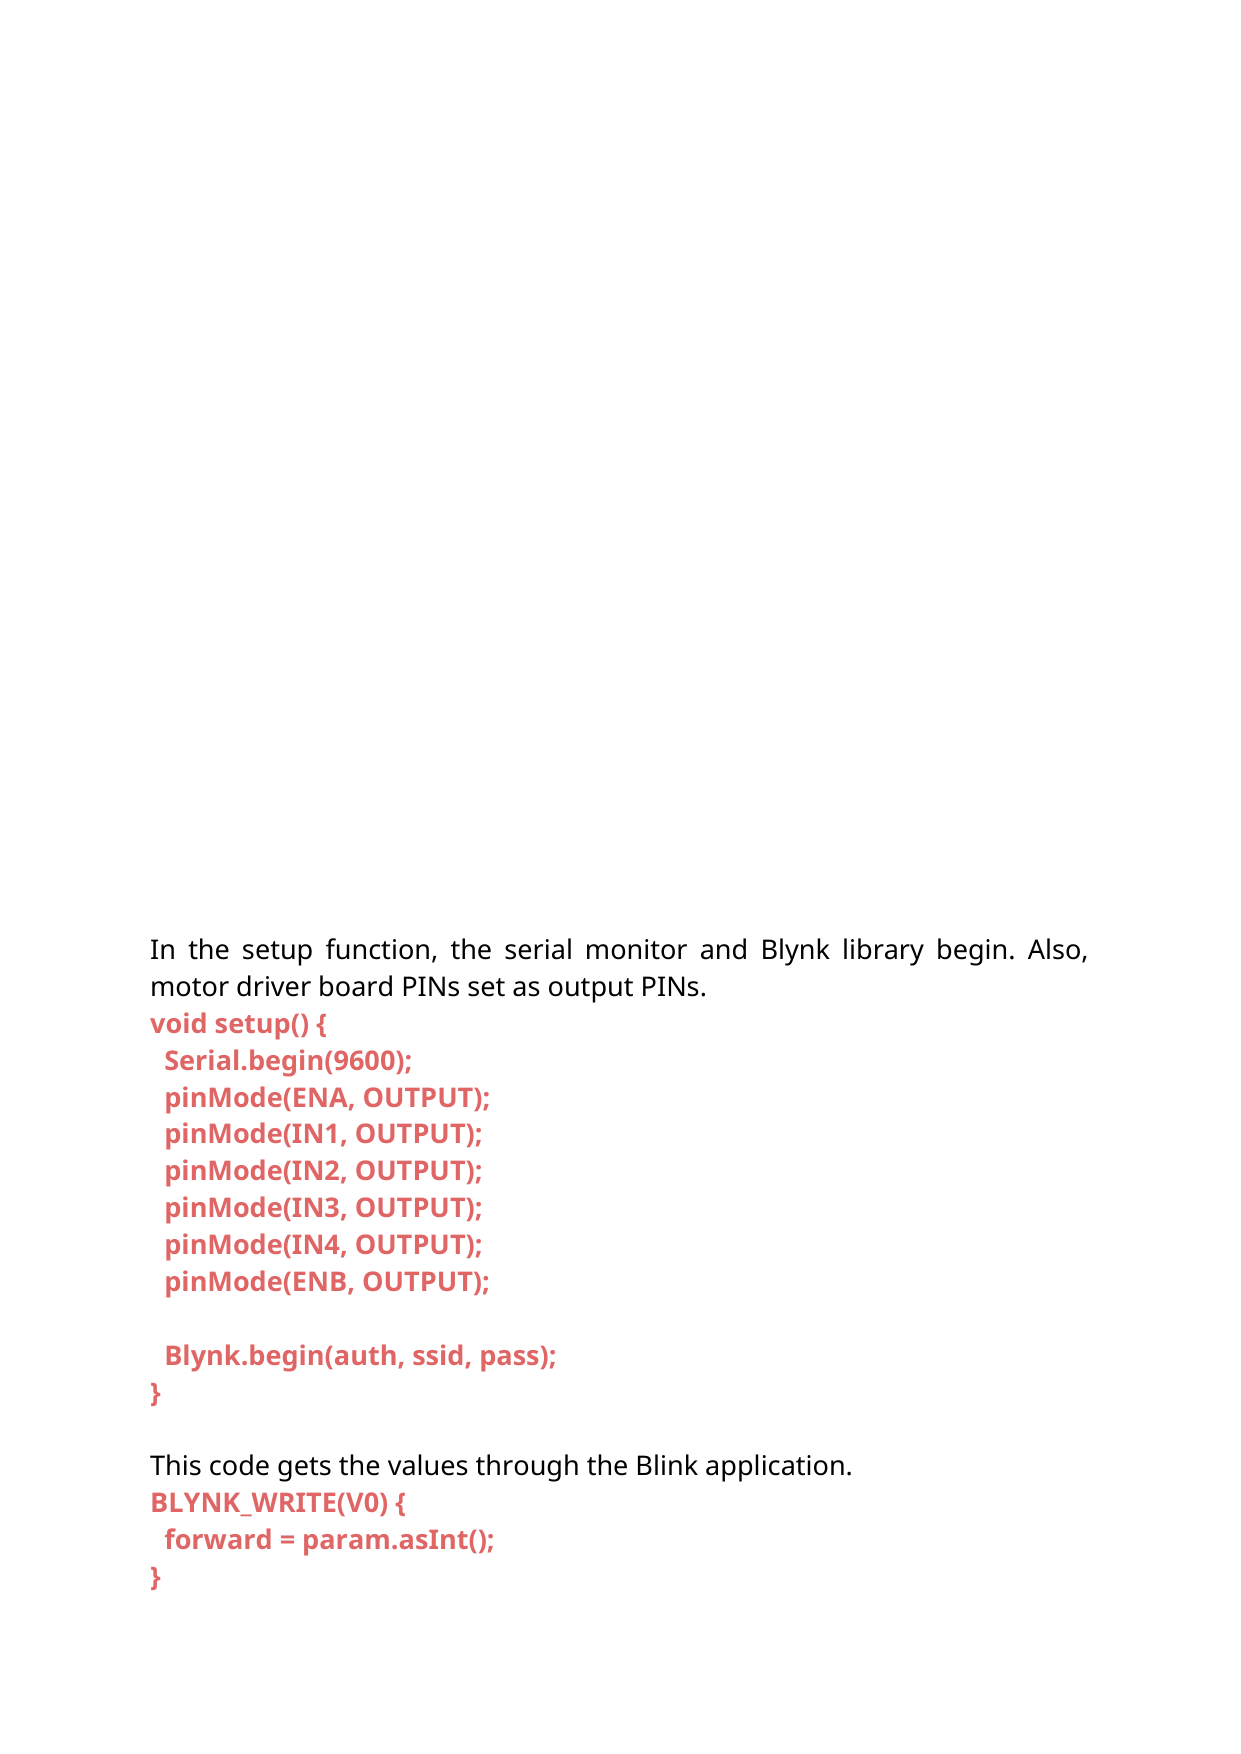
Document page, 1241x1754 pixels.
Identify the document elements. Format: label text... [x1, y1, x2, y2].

text pinMode(IN1, OUTPUT); [150, 1115, 1090, 1152]
text } [150, 1373, 1090, 1410]
text In the setup function, the serial monitor and Blynk library begin. Also, motor driver board PINs set as output PINs. [150, 931, 1090, 1004]
text pinMode(IN4, OUTPUT); [150, 1226, 1090, 1262]
text pinMode(ENB, OUTPUT); [150, 1262, 1090, 1299]
text pinMode(IN2, OUTPUT); [150, 1152, 1090, 1189]
text } [150, 1557, 1090, 1594]
text pinMode(ENA, OUTPUT); [150, 1078, 1090, 1115]
text BLYNK_WRITE(V0) { [150, 1484, 1090, 1521]
text Serial.begin(9600); [150, 1041, 1090, 1078]
text pinMode(IN3, OUTPUT); [150, 1189, 1090, 1226]
text forward = param.asInt(); [150, 1521, 1090, 1557]
text This code gets the values through the Blink application. [150, 1447, 1090, 1484]
text Blynk.begin(auth, ssid, pass); [150, 1336, 1090, 1373]
text void setup() { [150, 1004, 1090, 1041]
